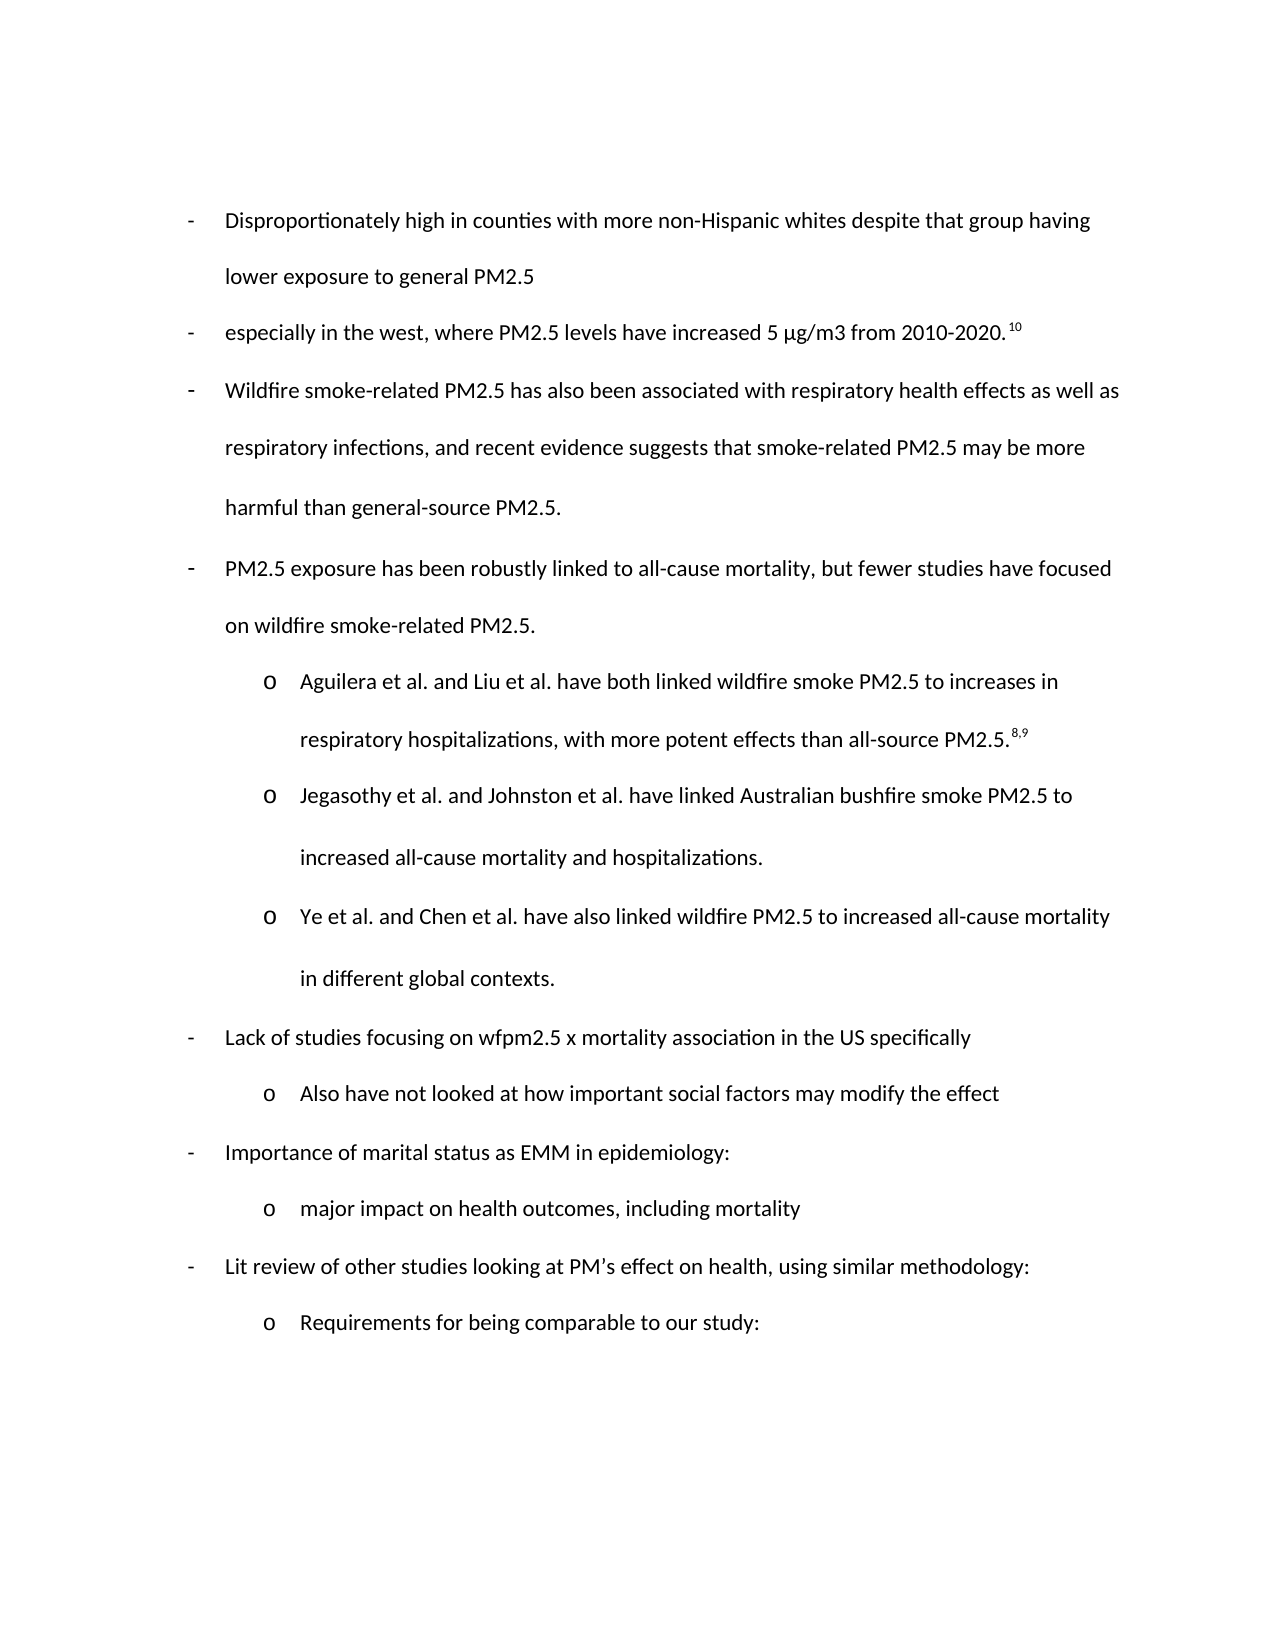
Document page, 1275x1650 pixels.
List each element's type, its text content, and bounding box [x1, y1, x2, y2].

list Disproportionately high in counties with more non-Hispanic whites despite that group having lower exposure to general PM2.5 [187, 206, 1125, 290]
list Also have not looked at how important social factors may modify the effect [262, 1079, 1125, 1109]
list Lack of studies focusing on wfpm2.5 x mortality association in the US specifically [187, 1023, 1125, 1051]
list Wildfire smoke-related PM2.5 has also been associated with respiratory health effects as well as respiratory infections, and recent evidence suggests that smoke-related PM2.5 may be more harmful than general-source PM2.5. [187, 374, 1125, 522]
list Importance of marital status as EMM in epidemiology: [187, 1138, 1125, 1166]
list Ye et al. and Chen et al. have also linked wildfire PM2.5 to increased all-cause mortality in different global contexts. [262, 902, 1125, 993]
list PM2.5 exposure has been robustly linked to all-cause mortality, but fewer studies have focused on wildfire smoke-related PM2.5. [187, 552, 1125, 639]
list Jegasothy et al. and Johnston et al. have linked Australian bushfire smoke PM2.5 to increased all-cause mortality and hospitalizations. [262, 781, 1125, 872]
list Requirements for being comparable to our study: [262, 1308, 1125, 1337]
list Lit review of other studies looking at PM’s effect on health, using similar methodology: [187, 1252, 1125, 1280]
list major impact on health outcomes, including mortality [262, 1194, 1125, 1223]
list especially in the west, where PM2.5 levels have increased 5 µg/m3 from 2010-2020.10 [187, 318, 1125, 346]
list Aguilera et al. and Liu et al. have both linked wildfire smoke PM2.5 to increases in respiratory hospitalizations, with more potent effects than all-source PM2.5.8,9 [262, 667, 1125, 753]
